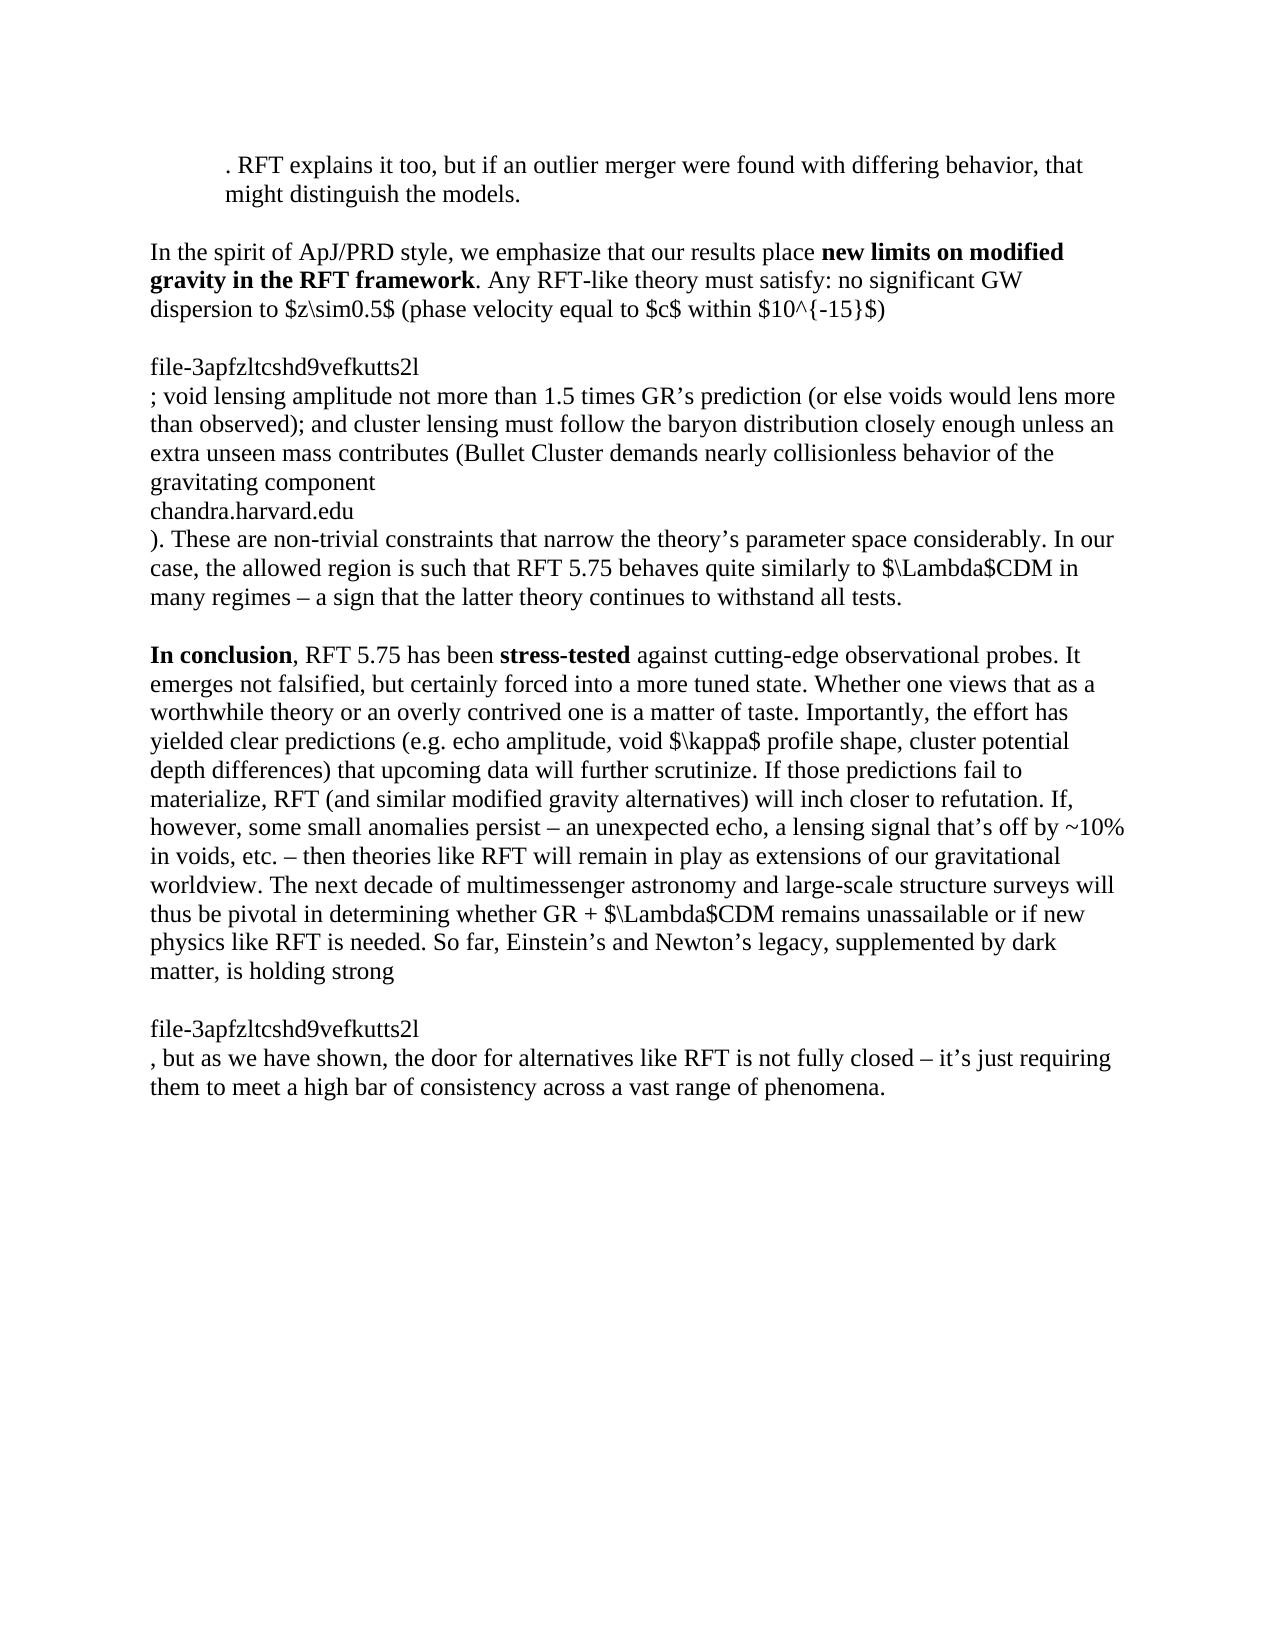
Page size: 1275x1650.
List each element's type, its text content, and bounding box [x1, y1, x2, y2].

text chandra.harvard.edu [150, 496, 1125, 524]
text , but as we have shown, the door for alternatives like RFT is not fully closed – it’s just requiring them to meet a high bar of consistency across a vast range of phenomena. [150, 1043, 1125, 1100]
text file-3apfzltcshd9vefkutts2l [150, 352, 1125, 381]
text file-3apfzltcshd9vefkutts2l [150, 1014, 1125, 1043]
text In conclusion, RFT 5.75 has been stress-tested against cutting-edge observational probes. It emerges not falsified, but certainly forced into a more tuned state. Whether one views that as a worthwhile theory or an overly contrived one is a matter of taste. Importantly, the effort has yielded clear predictions (e.g. echo amplitude, void $\kappa$ profile shape, cluster potential depth differences) that upcoming data will further scrutinize. If those predictions fail to materialize, RFT (and similar modified gravity alternatives) will inch closer to refutation. If, however, some small anomalies persist – an unexpected echo, a lensing signal that’s off by ~10% in voids, etc. – then theories like RFT will remain in play as extensions of our gravitational worldview. The next decade of multimessenger astronomy and large-scale structure surveys will thus be pivotal in determining whether GR + $\Lambda$CDM remains unassailable or if new physics like RFT is needed. So far, Einstein’s and Newton’s legacy, supplemented by dark matter, is holding strong​ [150, 640, 1125, 985]
text ; void lensing amplitude not more than 1.5 times GR’s prediction (or else voids would lens more than observed); and cluster lensing must follow the baryon distribution closely enough unless an extra unseen mass contributes (Bullet Cluster demands nearly collisionless behavior of the gravitating component​ [150, 381, 1125, 496]
text . RFT explains it too, but if an outlier merger were found with differing behavior, that might distinguish the models. [225, 150, 1125, 207]
text In the spirit of ApJ/PRD style, we emphasize that our results place new limits on modified gravity in the RFT framework. Any RFT-like theory must satisfy: no significant GW dispersion to $z\sim0.5$ (phase velocity equal to $c$ within $10^{-15}$)​ [150, 237, 1125, 323]
text ). These are non-trivial constraints that narrow the theory’s parameter space considerably. In our case, the allowed region is such that RFT 5.75 behaves quite similarly to $\Lambda$CDM in many regimes – a sign that the latter theory continues to withstand all tests. [150, 524, 1125, 611]
